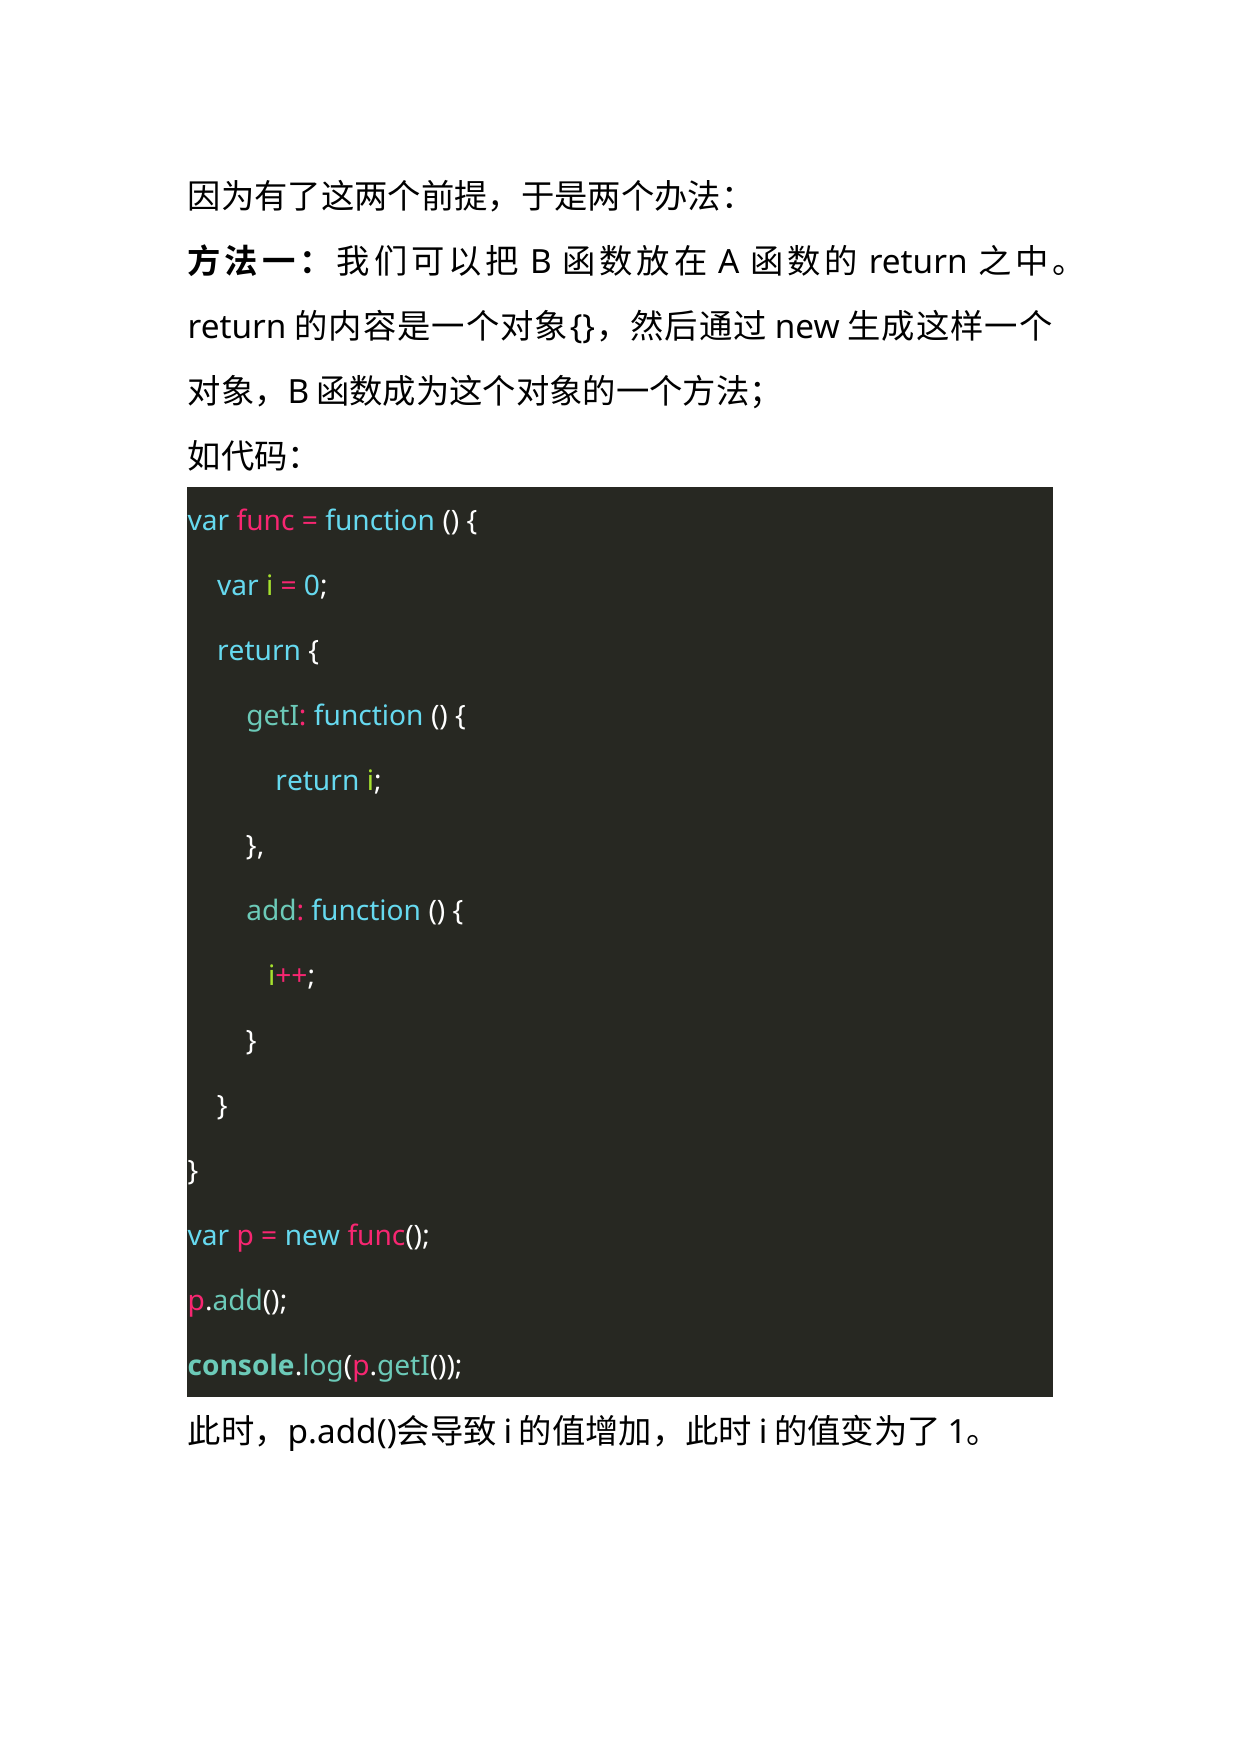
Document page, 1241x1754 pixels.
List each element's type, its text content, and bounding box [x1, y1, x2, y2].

text 此时，p.add()会导致i的值增加，此时i的值变为了1。 [187, 1397, 1053, 1462]
text 方法一：我们可以把B函数放在A函数的return之中。return的内容是一个对象{}，然后通过new生成这样一个对象，B函数成为这个对象的一个方法； [187, 227, 1053, 422]
text var func = function () { var i = 0; return { getI: function () { return i; }, add: function () { i++; } } } var p = new func(); p.add(); console.log(p.getI()); [187, 487, 1053, 1397]
text 因为有了这两个前提，于是两个办法： [187, 162, 1053, 227]
text 如代码： [187, 422, 1053, 487]
